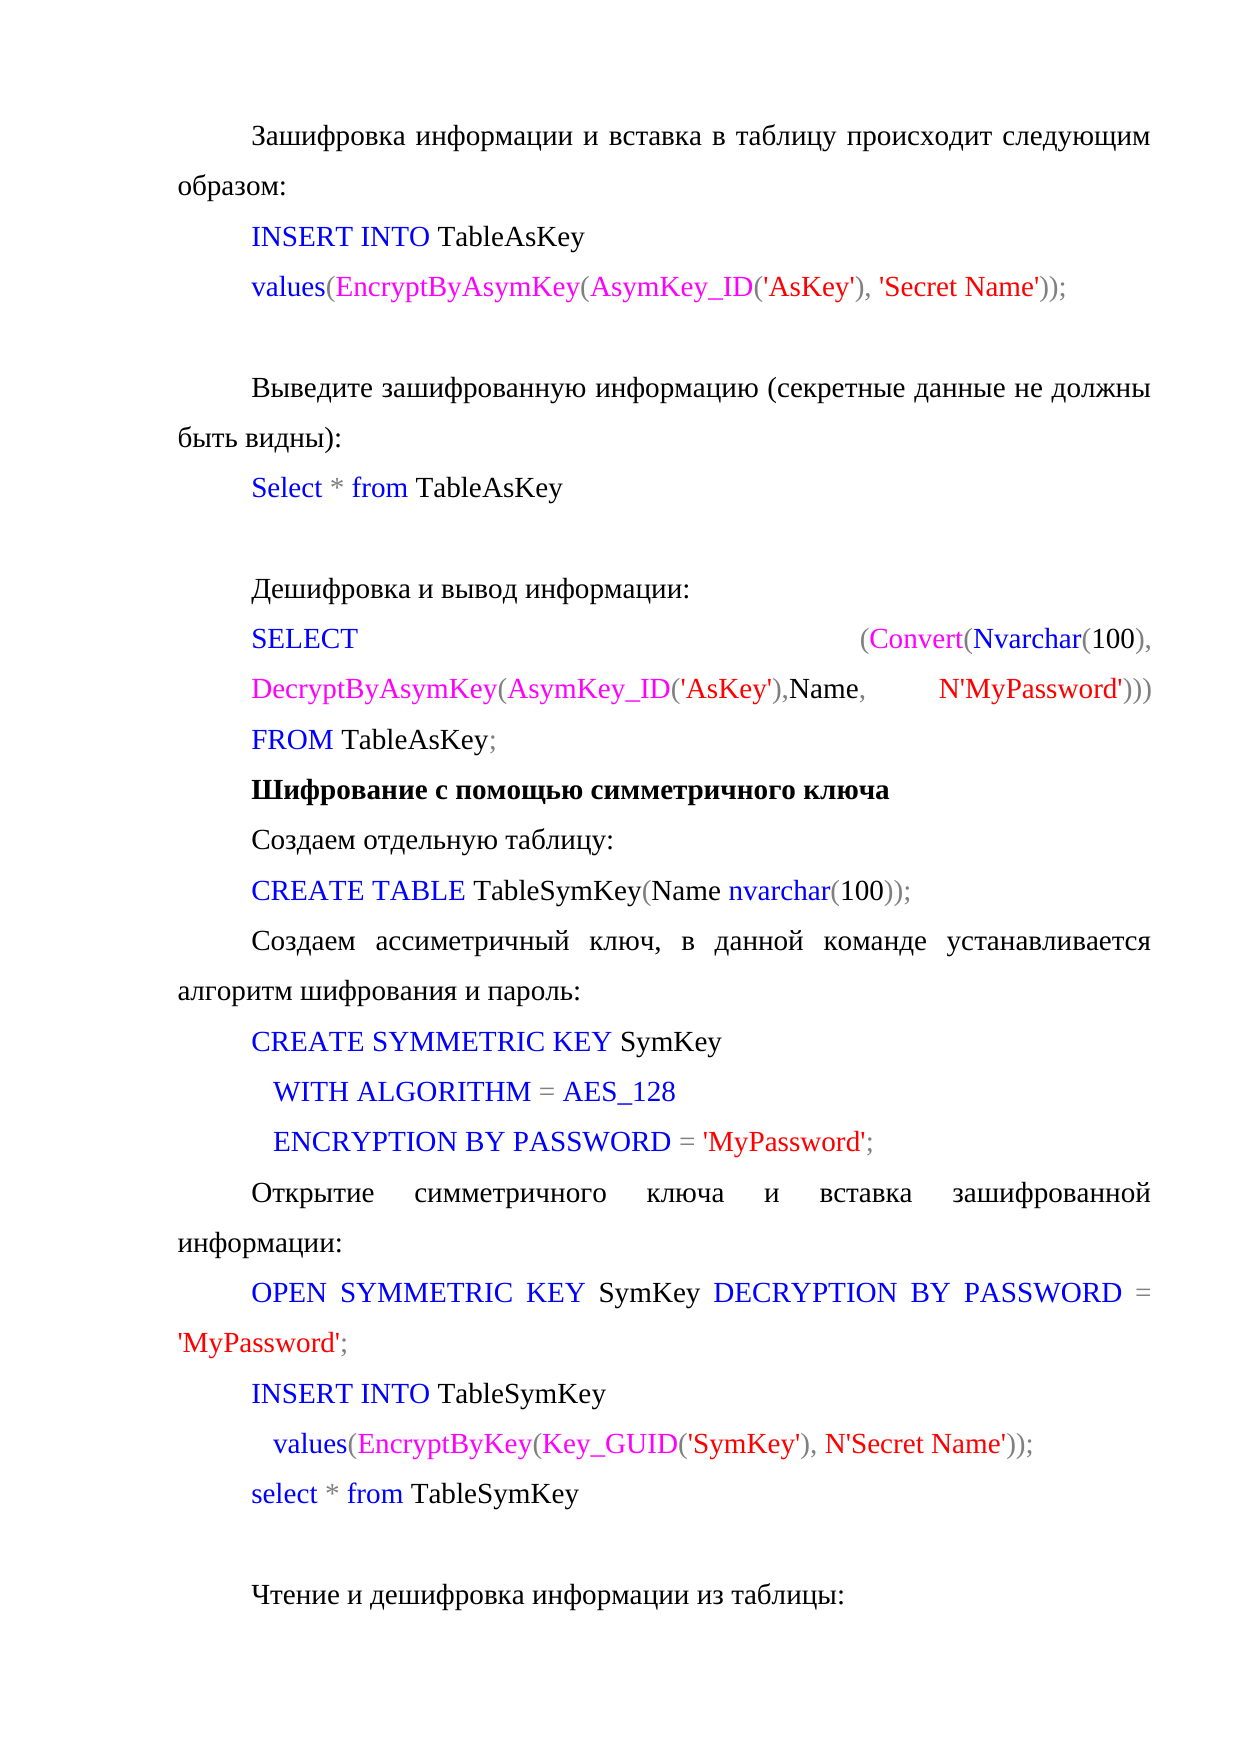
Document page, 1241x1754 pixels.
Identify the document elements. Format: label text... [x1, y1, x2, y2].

text INSERT INTO TableSymKey [177, 1376, 1152, 1409]
text CREATE TABLE TableSymKey(Name nvarchar(100)); [177, 873, 1152, 906]
text Зашифровка информации и вставка в таблицу происходит следующим образом: [177, 118, 1152, 202]
text Дешифровка и вывод информации: [177, 571, 1152, 604]
text Select * from TableAsKey [177, 470, 1152, 504]
text CREATE SYMMETRIC KEY SymKey [177, 1024, 1152, 1057]
text WITH ALGORITHM = AES_128 [177, 1074, 1152, 1108]
text Создаем отдельную таблицу: [177, 822, 1152, 856]
text select * from TableSymKey [177, 1477, 1152, 1510]
text values(EncryptByAsymKey(AsymKey_ID('AsKey'), 'Secret Name')); [177, 269, 1152, 303]
text SELECT (Convert(Nvarchar(100), DecryptByAsymKey(AsymKey_ID('AsKey'),Name, N'MyPassword'))) FROM TableAsKey; [251, 621, 1152, 755]
text values(EncryptByKey(Key_GUID('SymKey'), N'Secret Name')); [177, 1426, 1152, 1460]
text Чтение и дешифровка информации из таблицы: [177, 1577, 1152, 1611]
text Открытие симметричного ключа и вставка зашифрованной информации: [177, 1175, 1152, 1258]
text Шифрование с помощью симметричного ключа [177, 772, 1152, 806]
text OPEN SYMMETRIC KEY SymKey DECRYPTION BY PASSWORD = 'MyPassword'; [177, 1275, 1152, 1359]
text Выведите зашифрованную информацию (секретные данные не должны быть видны): [177, 370, 1152, 453]
text INSERT INTO TableAsKey [177, 219, 1152, 252]
text Создаем ассиметричный ключ, в данной команде устанавливается алгоритм шифрования и пароль: [177, 923, 1152, 1007]
text ENCRYPTION BY PASSWORD = 'MyPassword'; [177, 1124, 1152, 1158]
